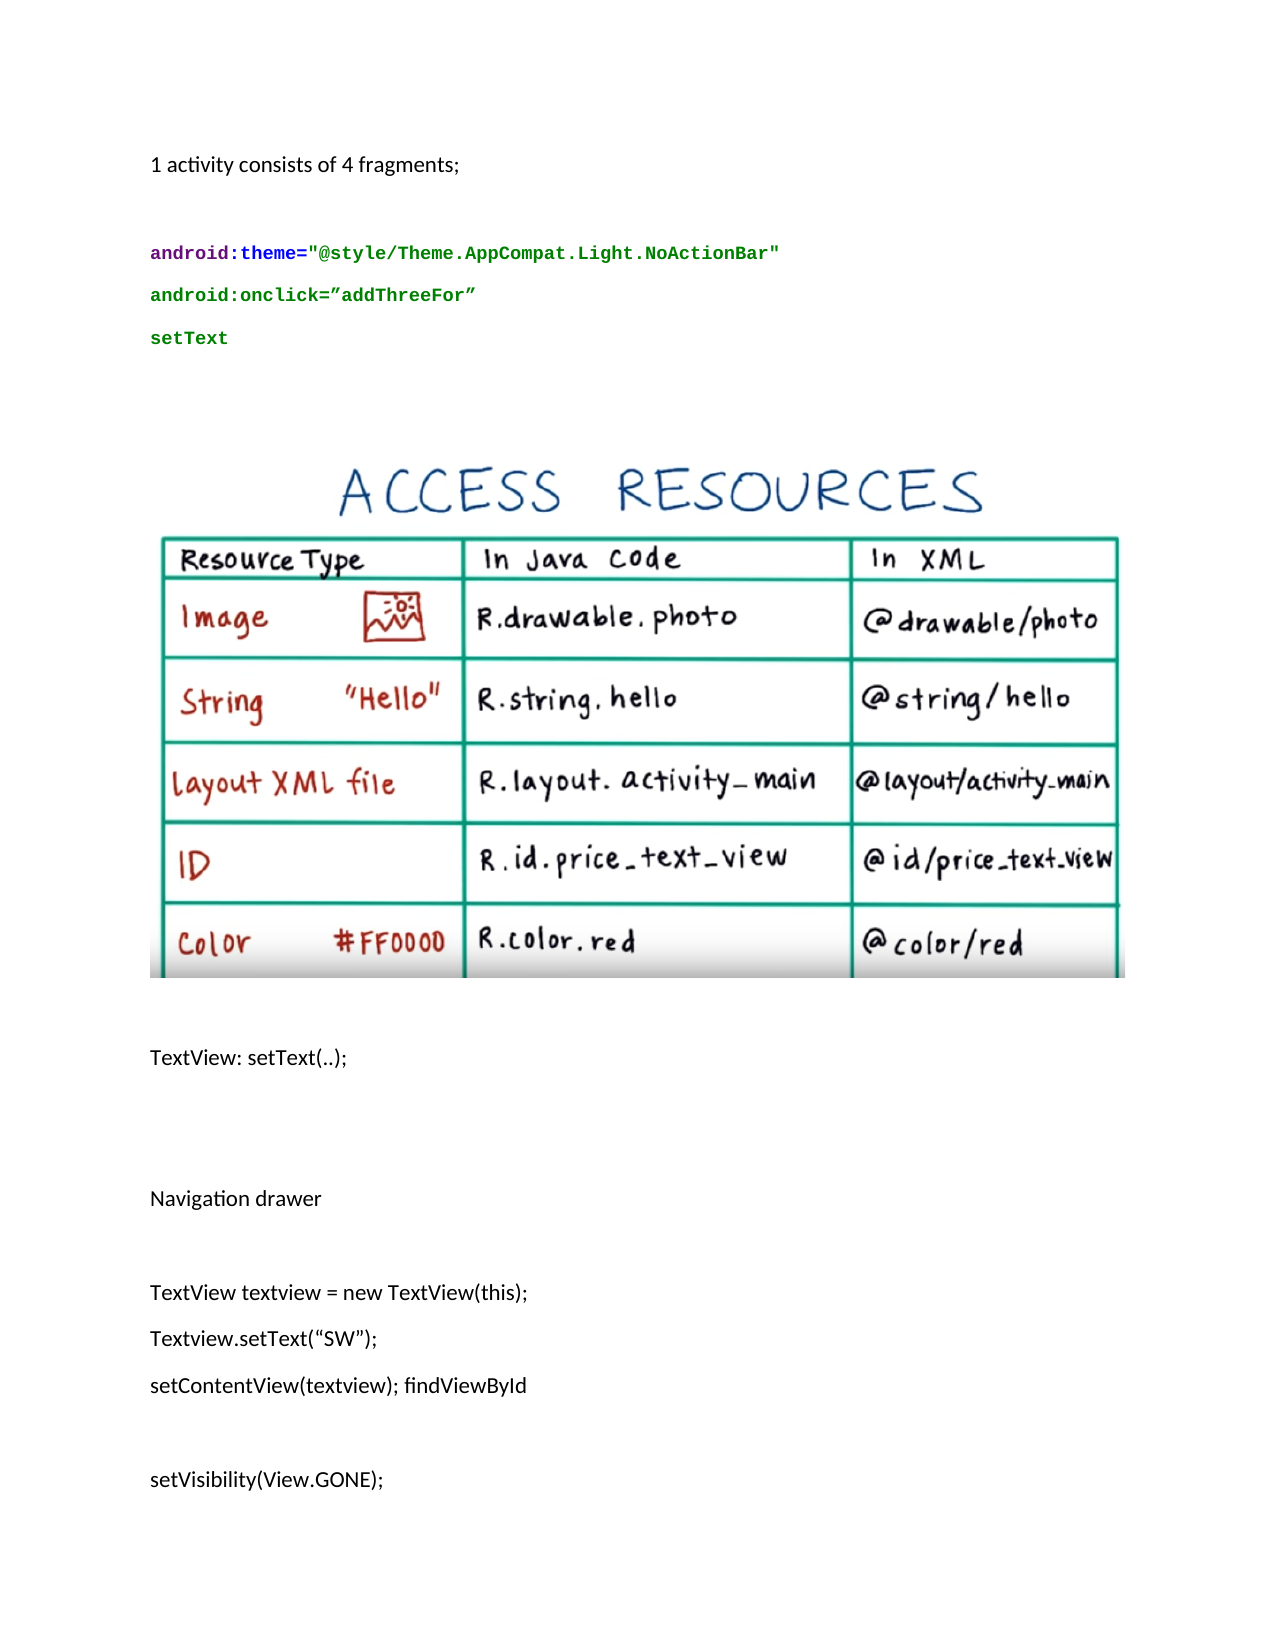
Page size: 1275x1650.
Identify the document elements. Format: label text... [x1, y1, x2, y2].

text Textview.setText(“SW”); [150, 1324, 1125, 1353]
text TextView textview = new TextView(this); [150, 1278, 1125, 1306]
text android:theme="@style/Theme.AppCompat.Light.NoActionBar" [150, 244, 1125, 265]
text setVisibility(View.GONE); [150, 1465, 1125, 1493]
text TextView: setText(..); [150, 1043, 1125, 1071]
text setText [150, 329, 1125, 350]
text Navigation drawer [150, 1184, 1125, 1212]
text android:onclick=”addThreeFor” [150, 286, 1125, 307]
text 1 activity consists of 4 fragments; [150, 150, 1125, 178]
text setContentView(textview); findViewById [150, 1371, 1125, 1399]
